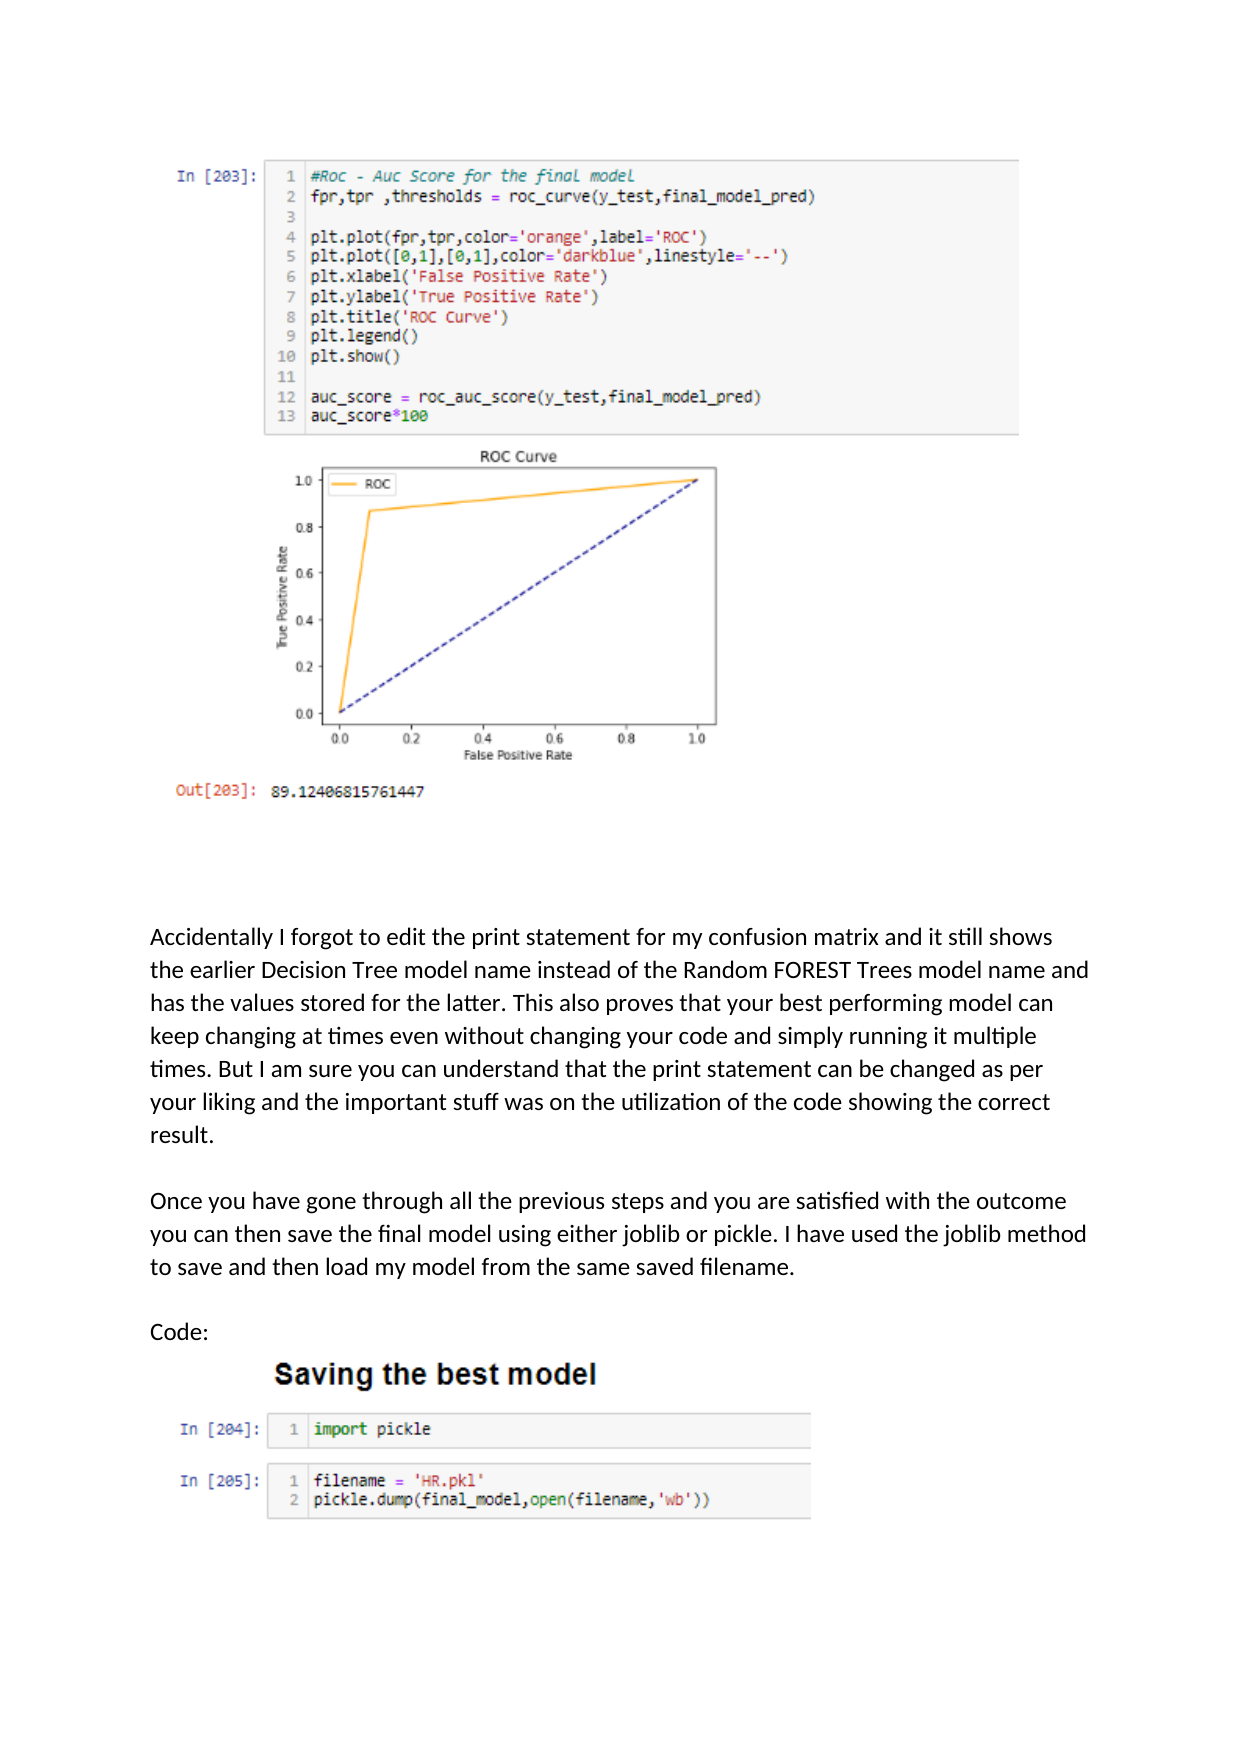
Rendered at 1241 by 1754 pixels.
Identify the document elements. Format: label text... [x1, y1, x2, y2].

picture [150, 1349, 811, 1521]
picture [150, 150, 1019, 821]
